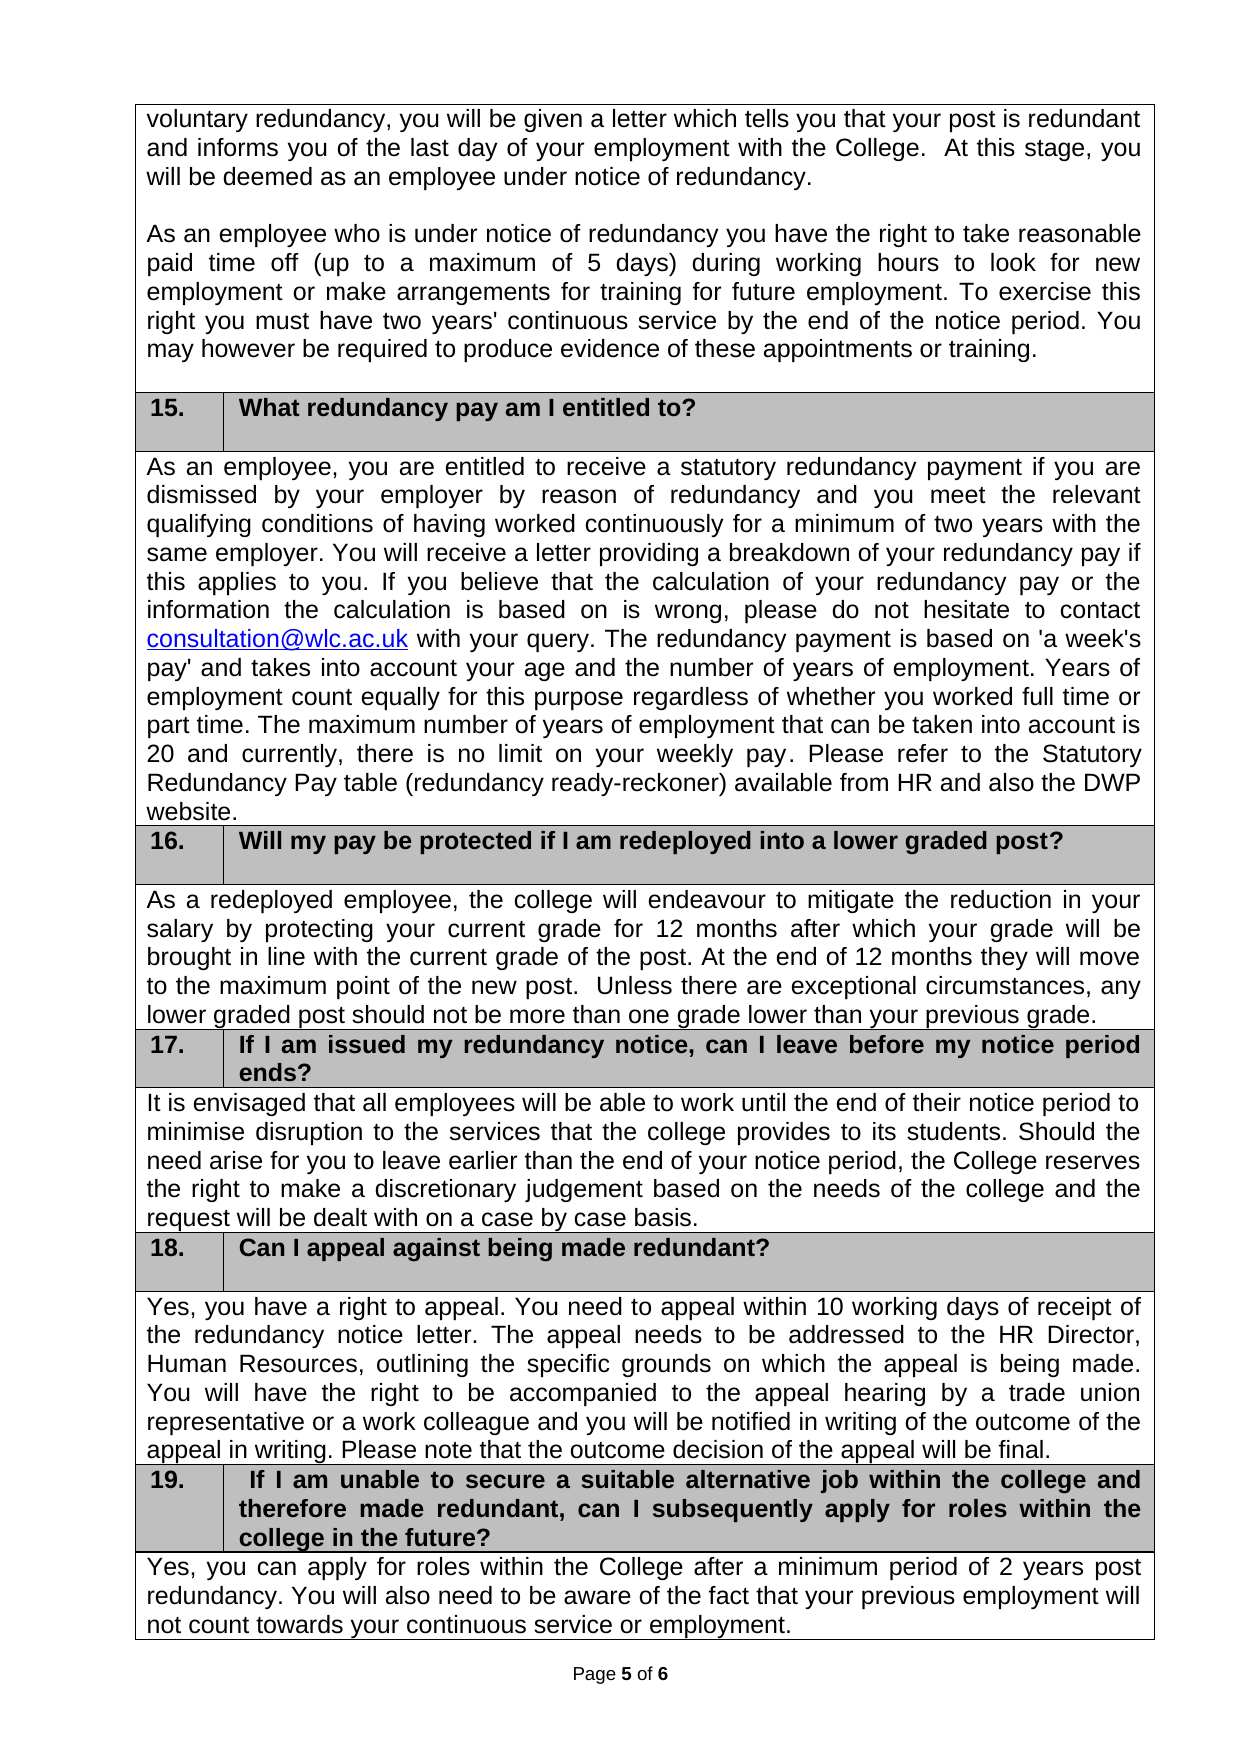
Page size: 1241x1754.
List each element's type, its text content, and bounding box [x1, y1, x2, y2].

table_cell What redundancy pay am I entitled to? [224, 393, 1154, 451]
table_cell Yes, you have a right to appeal. You need to appeal within 10 working days of receipt of the redundancy notice letter. The appeal needs to be addressed to the HR Director, Human Resources, outlining the specific grounds on which the appeal is being made. You will have the right to be accompanied to the appeal hearing by a trade union representative or a work colleague and you will be notified in writing of the outcome of the appeal in writing. Please note that the outcome decision of the appeal will be final. [136, 1292, 1154, 1464]
table_cell Will my pay be protected if I am redeployed into a lower graded post? [224, 826, 1154, 884]
table_cell [136, 1030, 223, 1087]
table_cell Can I appeal against being made redundant? [224, 1233, 1154, 1291]
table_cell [136, 105, 1154, 392]
table_cell [136, 1233, 223, 1291]
table_cell [136, 826, 223, 884]
table_cell As a redeployed employee, the college will endeavour to mitigate the reduction in your salary by protecting your current grade for 12 months after which your grade will be brought in line with the current grade of the post. At the end of 12 months they will move to the maximum point of the new post. Unless there are exceptional circumstances, any lower graded post should not be more than one grade lower than your previous grade. [136, 885, 1154, 1029]
table_cell Yes, you can apply for roles within the College after a minimum period of 2 years post redundancy. You will also need to be aware of the fact that your previous employment will not count towards your continuous service or employment. [136, 1553, 1154, 1639]
table_cell If I am issued my redundancy notice, can I leave before my notice period ends? [224, 1030, 1154, 1087]
table_cell As an employee, you are entitled to receive a statutory redundancy payment if you are dismissed by your employer by reason of redundancy and you meet the relevant qualifying conditions of having worked continuously for a minimum of two years with the same employer. You will receive a letter providing a breakdown of your redundancy pay if this applies to you. If you believe that the calculation of your redundancy pay or the information the calculation is based on is wrong, please do not hesitate to contact consultation@wlc.ac.uk with your query. The redundancy payment is based on 'a week's pay' and takes into account your age and the number of years of employment. Years of employment count equally for this purpose regardless of whether you worked full time or part time. The maximum number of years of employment that can be taken into account is 20 and currently, there is no limit on your weekly pay. Please refer to the Statutory Redundancy Pay table (redundancy ready-reckoner) available from HR and also the DWP website. [136, 452, 1154, 825]
table_cell [136, 1465, 223, 1551]
table_cell If I am unable to secure a suitable alternative job within the college and therefore made redundant, can I subsequently apply for roles within the college in the future? [224, 1465, 1154, 1551]
table_cell It is envisaged that all employees will be able to work until the end of their notice period to minimise disruption to the services that the college provides to its students. Should the need arise for you to leave earlier than the end of your notice period, the College reserves the right to make a discretionary judgement based on the needs of the college and the request will be dealt with on a case by case basis. [136, 1088, 1154, 1232]
table_cell [136, 393, 223, 451]
